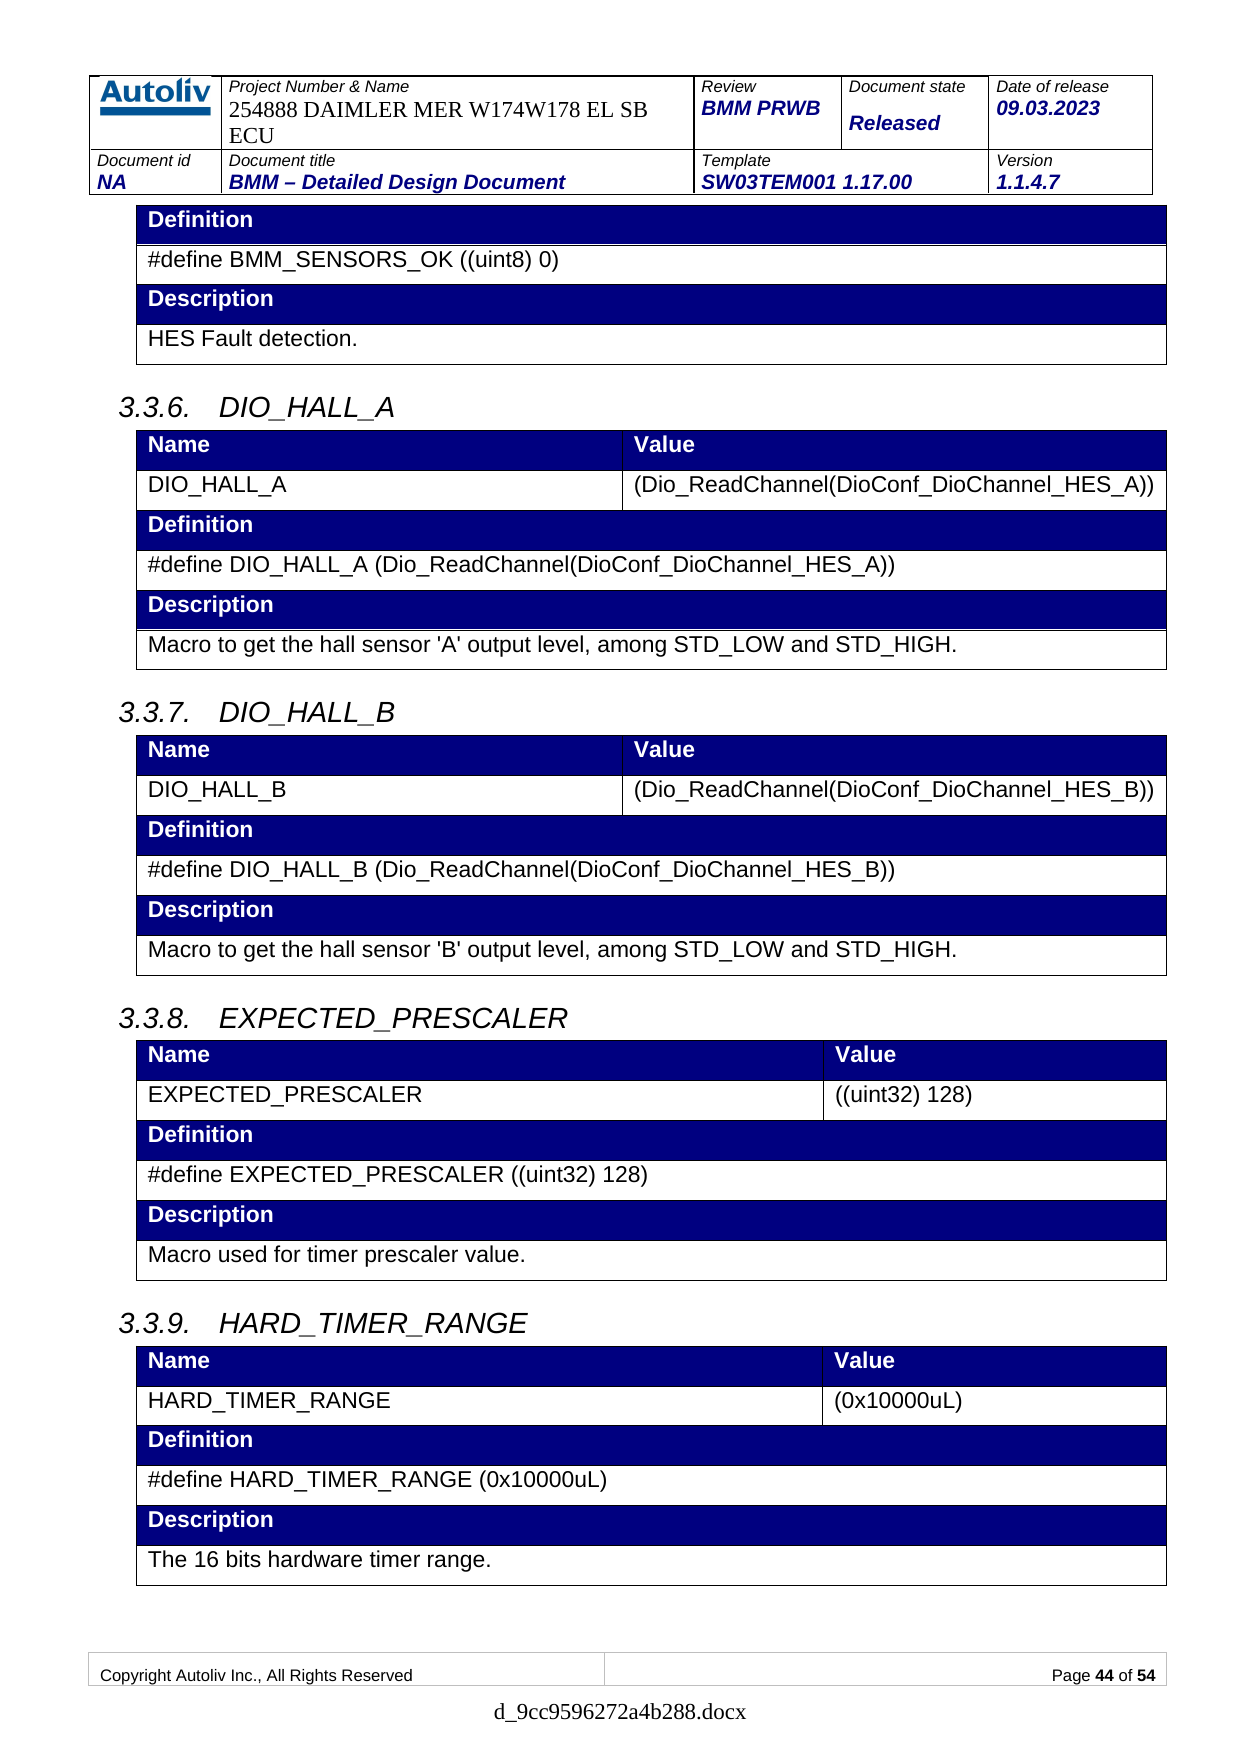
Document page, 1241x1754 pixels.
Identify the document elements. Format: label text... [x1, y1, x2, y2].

table_cell Description [137, 1506, 1166, 1545]
table_cell DIO_HALL_A [137, 471, 622, 510]
table_cell #define EXPECTED_PRESCALER ((uint32) 128) [137, 1161, 1166, 1200]
table_header Value [823, 1347, 1166, 1386]
table_cell (Dio_ReadChannel(DioConf_DioChannel_HES_B)) [623, 776, 1166, 815]
table_cell #define BMM_SENSORS_OK ((uint8) 0) [137, 246, 1166, 284]
subtitle EXPECTED_PRESCALER [118, 1001, 1166, 1034]
table_cell The 16 bits hardware timer range. [137, 1546, 1166, 1585]
table_cell #define DIO_HALL_B (Dio_ReadChannel(DioConf_DioChannel_HES_B)) [137, 856, 1166, 895]
table_header Name [137, 1041, 823, 1080]
subtitle DIO_HALL_A [118, 390, 1166, 424]
table_header Value [623, 736, 1166, 775]
table_cell Definition [137, 511, 1166, 550]
table_cell Description [137, 896, 1166, 935]
table_header Value [623, 431, 1166, 470]
table_cell Definition [137, 1426, 1166, 1465]
table_cell Definition [137, 1121, 1166, 1160]
subtitle HARD_TIMER_RANGE [118, 1306, 1166, 1339]
table_cell ((uint32) 128) [824, 1081, 1166, 1120]
table_cell Description [137, 285, 1166, 324]
table_header Value [824, 1041, 1166, 1080]
subtitle DIO_HALL_B [118, 695, 1166, 729]
table_cell #define DIO_HALL_A (Dio_ReadChannel(DioConf_DioChannel_HES_A)) [137, 551, 1166, 589]
table_cell Macro used for timer prescaler value. [137, 1241, 1166, 1280]
table_cell (0x10000uL) [823, 1387, 1166, 1425]
table_cell Description [137, 591, 1166, 629]
picture [99, 76, 212, 117]
table_cell HES Fault detection. [137, 325, 1166, 364]
table_cell #define HARD_TIMER_RANGE (0x10000uL) [137, 1466, 1166, 1505]
table_cell DIO_HALL_B [137, 776, 622, 815]
table_cell HARD_TIMER_RANGE [137, 1387, 822, 1425]
table_cell (Dio_ReadChannel(DioConf_DioChannel_HES_A)) [623, 471, 1166, 510]
table_cell Macro to get the hall sensor 'B' output level, among STD_LOW and STD_HIGH. [137, 936, 1166, 974]
table_header Name [137, 431, 622, 470]
table_cell Description [137, 1201, 1166, 1240]
table_header Name [137, 736, 622, 775]
table_cell Definition [137, 816, 1166, 855]
table_cell Macro to get the hall sensor 'A' output level, among STD_LOW and STD_HIGH. [137, 631, 1166, 669]
table_header Name [137, 1347, 822, 1386]
table_cell Definition [137, 206, 1166, 244]
table_cell EXPECTED_PRESCALER [137, 1081, 823, 1120]
